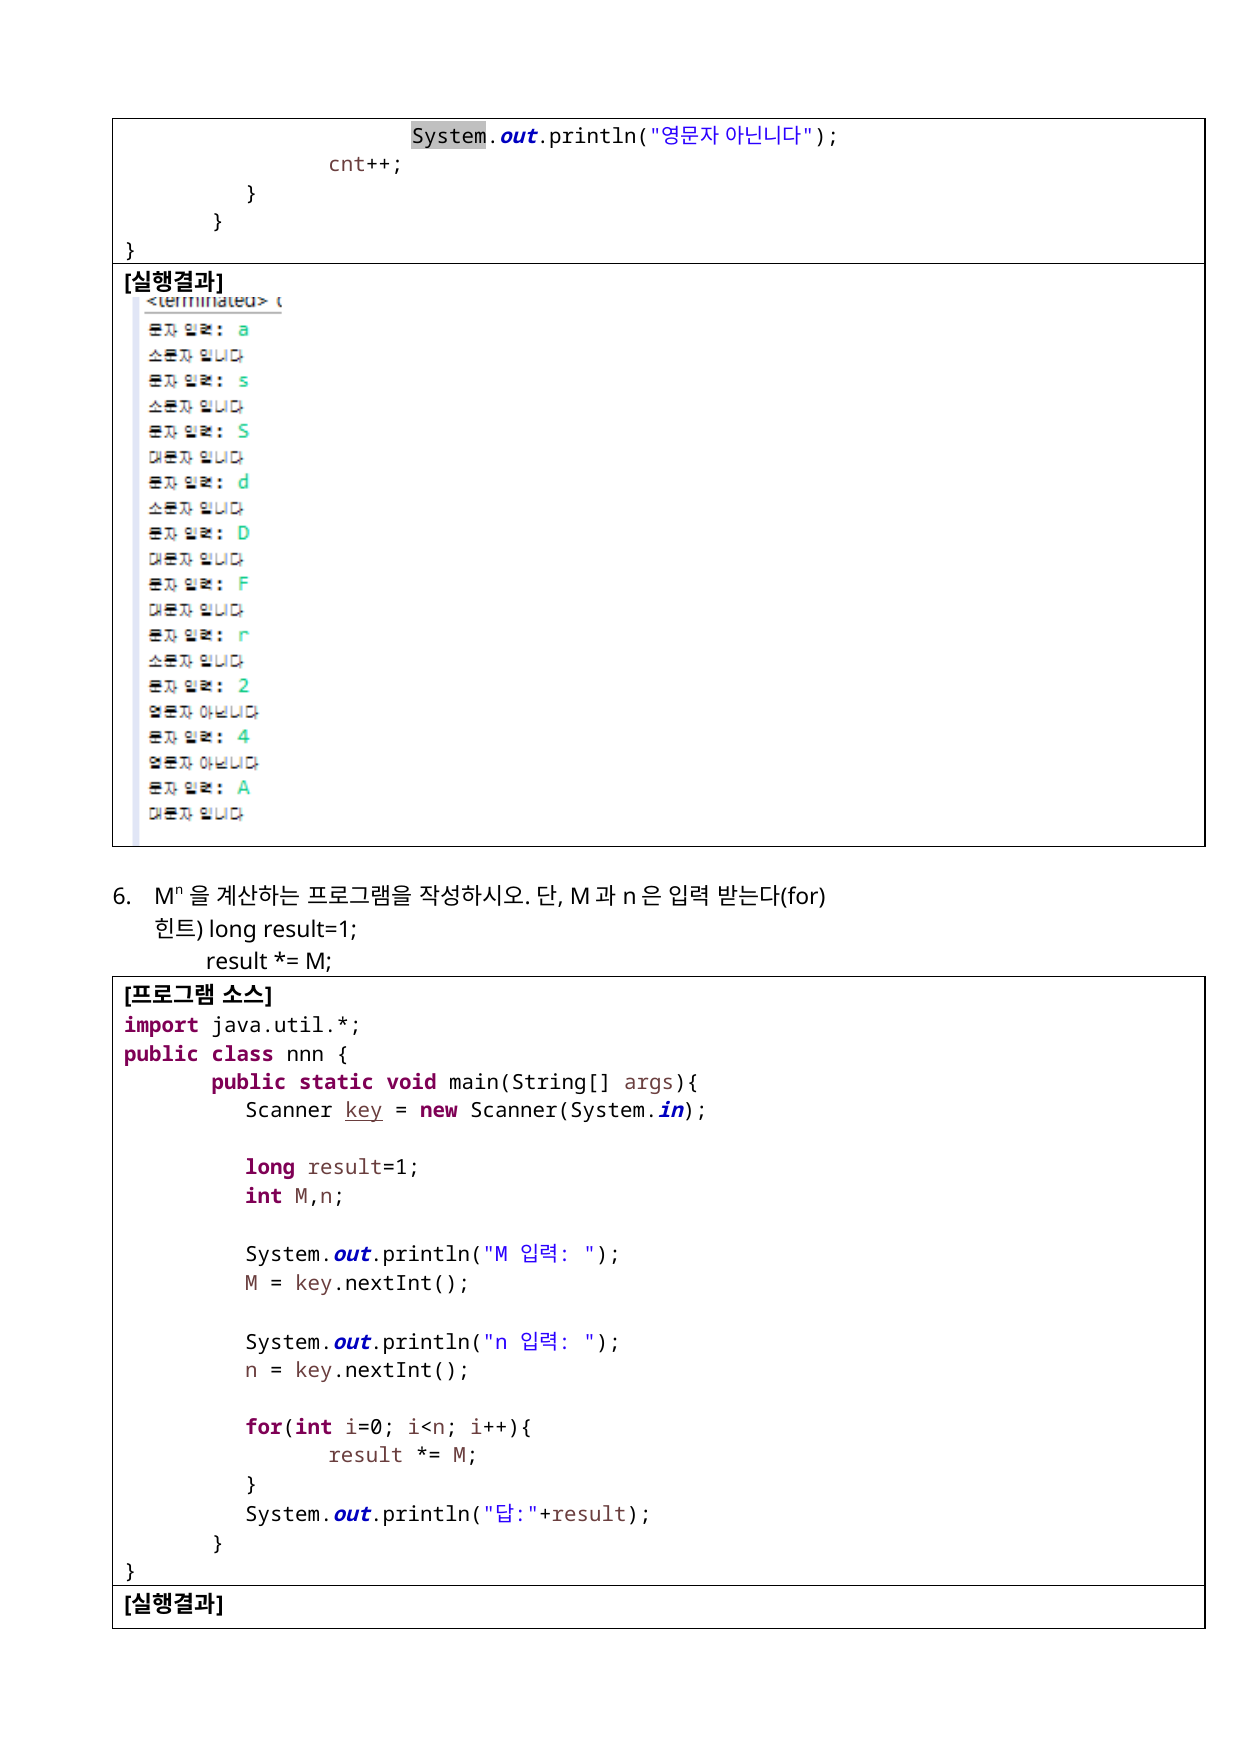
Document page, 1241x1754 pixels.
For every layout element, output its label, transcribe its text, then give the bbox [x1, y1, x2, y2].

table_cell [실행결과] [113, 1586, 1204, 1628]
text result *= M; [154, 944, 1128, 976]
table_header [113, 119, 1204, 263]
picture [123, 297, 282, 846]
text 힌트) long result=1; [154, 911, 1128, 944]
table_header [프로그램 소스] import java.util.*; public class nnn { public static void main(String[] args){ Scanner key = new Scanner(System.in); long result=1; int M,n; System.out.println("M 입력: "); M = key.nextInt(); System.out.println("n 입력: "); n = key.nextInt(); for(int i=0; i<n; i++){ result *= M; } System.out.println("답:"+result); } } [113, 977, 1204, 1584]
table_cell [실행결과] [113, 264, 1204, 846]
list Mn 을 계산하는 프로그램을 작성하시오. 단, M과 n은 입력 받는다(for) [780, 878, 1128, 911]
